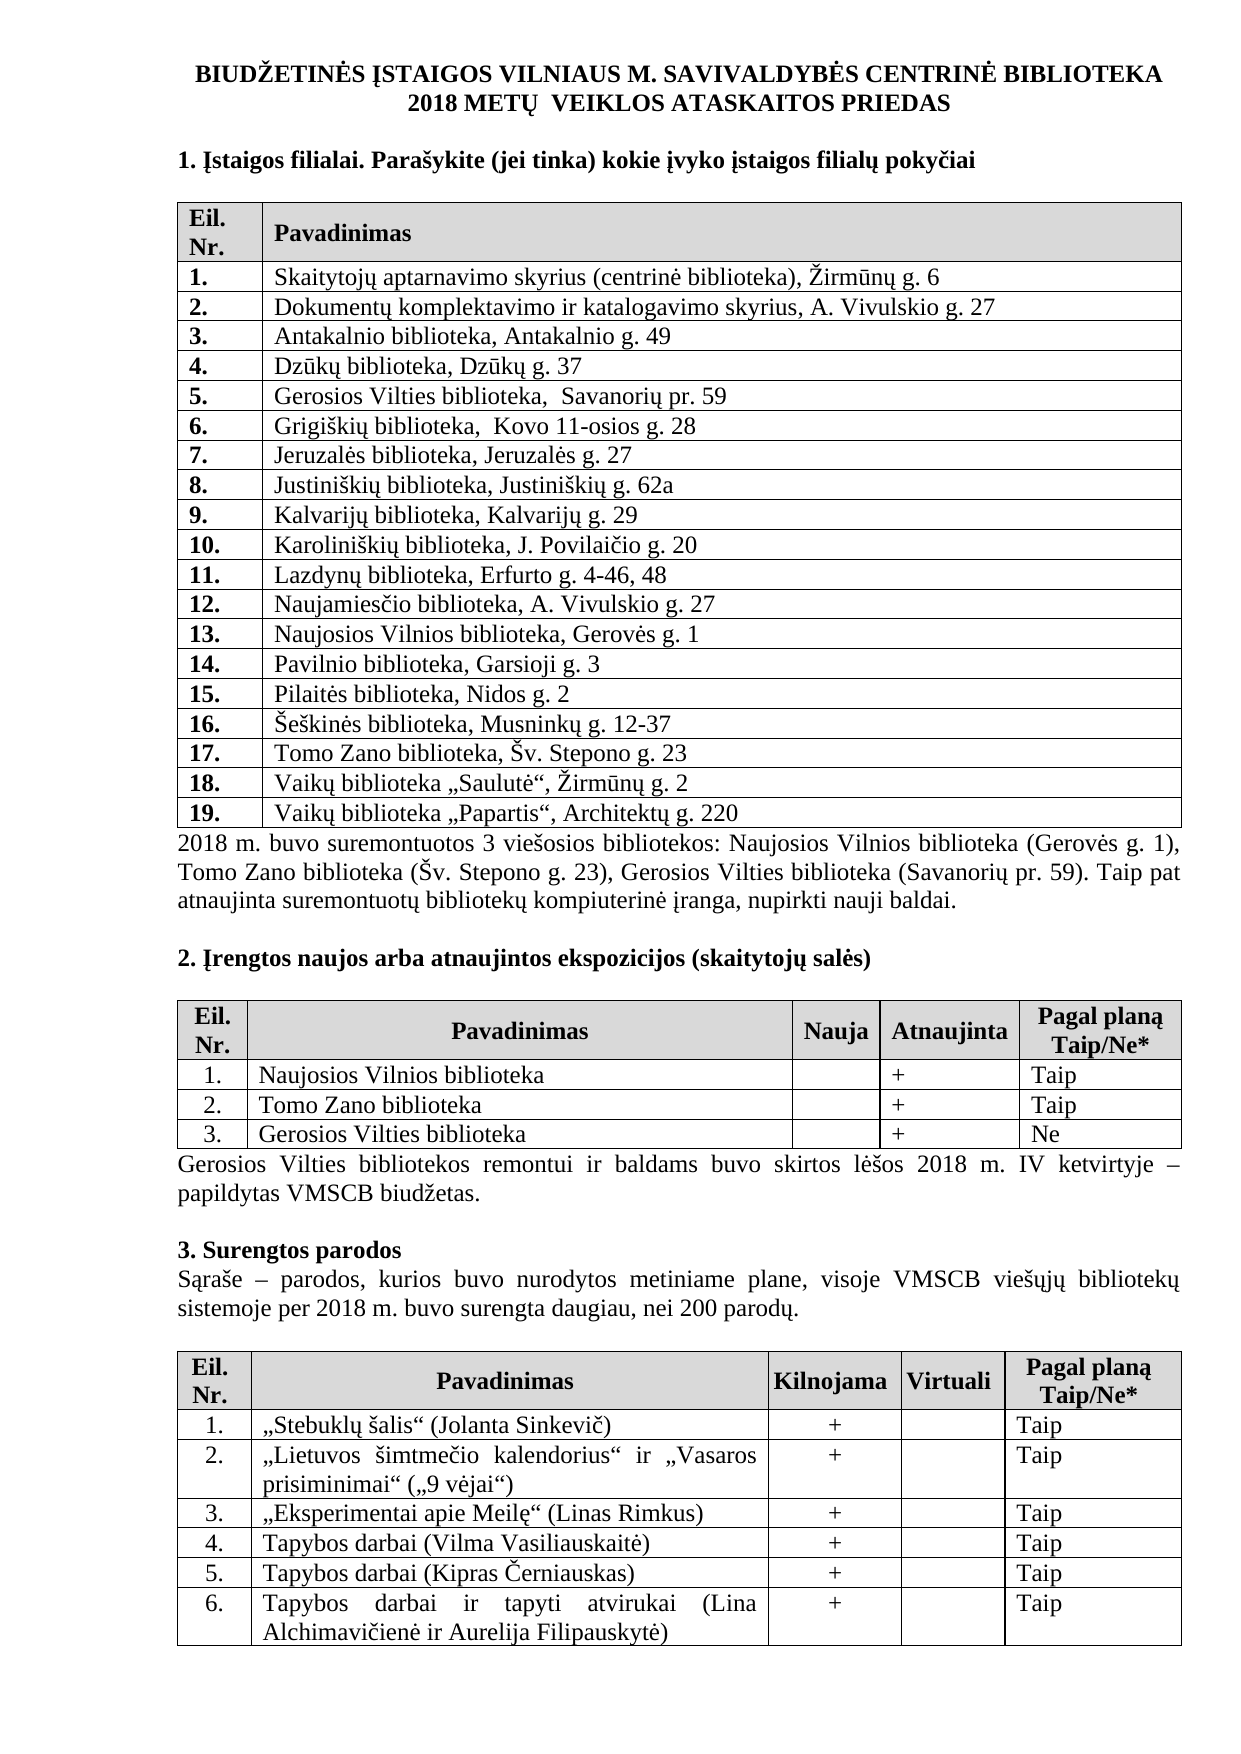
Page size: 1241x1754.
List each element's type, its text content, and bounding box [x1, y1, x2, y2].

table_cell 9. [178, 500, 262, 529]
table_cell Naujosios Vilnios biblioteka, Gerovės g. 1 [263, 619, 1181, 648]
table_cell Dokumentų komplektavimo ir katalogavimo skyrius, A. Vivulskio g. 27 [263, 292, 1181, 320]
table_cell Lazdynų biblioteka, Erfurto g. 4-46, 48 [263, 560, 1181, 588]
table_cell Pavilnio biblioteka, Garsioji g. 3 [263, 649, 1181, 678]
table_cell 18. [178, 768, 262, 797]
table_cell Grigiškių biblioteka, Kovo 11-osios g. 28 [263, 411, 1181, 439]
table_cell 8. [178, 470, 262, 499]
table_cell 3. [178, 1120, 247, 1148]
table_cell Vaikų biblioteka „Papartis“, Architektų g. 220 [263, 798, 1181, 827]
table_cell 17. [178, 739, 262, 767]
table_cell 15. [178, 679, 262, 708]
table_cell Taip [1006, 1588, 1181, 1645]
table_cell Taip [1006, 1528, 1181, 1557]
table_cell + [769, 1558, 901, 1587]
table_cell Pilaitės biblioteka, Nidos g. 2 [263, 679, 1181, 708]
table_header Pavadinimas [263, 203, 1181, 261]
table_cell 13. [178, 619, 262, 648]
table_header Pagal planą Taip/Ne* [1006, 1352, 1181, 1409]
table_cell Tomo Zano biblioteka, Šv. Stepono g. 23 [263, 739, 1181, 767]
table_cell „Lietuvos šimtmečio kalendorius“ ir „Vasaros prisiminimai“ („9 vėjai“) [252, 1440, 768, 1497]
table_cell Šeškinės biblioteka, Musninkų g. 12-37 [263, 709, 1181, 737]
text Gerosios Vilties bibliotekos remontui ir baldams buvo skirtos lėšos 2018 m. IV ketvirtyje – papildytas VMSCB biudžetas. [177, 1149, 1181, 1207]
table_cell Taip [1006, 1558, 1181, 1587]
table_header Atnaujinta [881, 1001, 1019, 1059]
table_cell 6. [178, 1588, 251, 1645]
table_header Nauja [793, 1001, 879, 1059]
table_cell Tapybos darbai ir tapyti atvirukai (Lina Alchimavičienė ir Aurelija Filipauskytė) [252, 1588, 768, 1645]
table_cell [902, 1410, 1004, 1439]
table_cell + [769, 1499, 901, 1527]
table_cell 16. [178, 709, 262, 737]
table_cell Justiniškių biblioteka, Justiniškių g. 62a [263, 470, 1181, 499]
table_cell 3. [178, 321, 262, 350]
table_cell „Eksperimentai apie Meilę“ (Linas Rimkus) [252, 1499, 768, 1527]
table_cell + [769, 1410, 901, 1439]
table_cell + [769, 1588, 901, 1645]
table_cell [793, 1120, 879, 1148]
table_cell Taip [1006, 1410, 1181, 1439]
table_cell Skaitytojų aptarnavimo skyrius (centrinė biblioteka), Žirmūnų g. 6 [263, 262, 1181, 291]
table_cell Taip [1020, 1090, 1181, 1118]
table_cell 1. [178, 262, 262, 291]
table_cell Ne [1020, 1120, 1181, 1148]
table_cell + [769, 1528, 901, 1557]
table_cell 2. [178, 292, 262, 320]
table_cell Gerosios Vilties biblioteka, Savanorių pr. 59 [263, 381, 1181, 410]
text 2. Įrengtos naujos arba atnaujintos ekspozicijos (skaitytojų salės) [177, 943, 1181, 972]
table_cell Jeruzalės biblioteka, Jeruzalės g. 27 [263, 441, 1181, 469]
table_cell 2. [178, 1090, 247, 1118]
table_cell 1. [178, 1410, 251, 1439]
table_cell + [881, 1060, 1019, 1089]
table_cell 19. [178, 798, 262, 827]
table_header Eil. Nr. [178, 1001, 247, 1059]
table_cell Tapybos darbai (Kipras Černiauskas) [252, 1558, 768, 1587]
table_header Eil. Nr. [178, 203, 262, 261]
table_header Pavadinimas [252, 1352, 768, 1409]
table_cell + [881, 1120, 1019, 1148]
table_cell Vaikų biblioteka „Saulutė“, Žirmūnų g. 2 [263, 768, 1181, 797]
table_cell + [769, 1440, 901, 1497]
table_cell 4. [178, 1528, 251, 1557]
table_cell Tapybos darbai (Vilma Vasiliauskaitė) [252, 1528, 768, 1557]
table_cell [793, 1060, 879, 1089]
table_cell [902, 1528, 1004, 1557]
table_cell + [881, 1090, 1019, 1118]
table_cell Dzūkų biblioteka, Dzūkų g. 37 [263, 351, 1181, 380]
text 1. Įstaigos filialai. Parašykite (jei tinka) kokie įvyko įstaigos filialų pokyčiai [177, 145, 1181, 173]
table_cell 14. [178, 649, 262, 678]
table_cell „Stebuklų šalis“ (Jolanta Sinkevič) [252, 1410, 768, 1439]
table_header Virtuali [902, 1352, 1004, 1409]
table_cell 12. [178, 590, 262, 618]
table_cell 1. [178, 1060, 247, 1089]
table_header Kilnojama [769, 1352, 901, 1409]
table_cell 3. [178, 1499, 251, 1527]
table_cell Naujamiesčio biblioteka, A. Vivulskio g. 27 [263, 590, 1181, 618]
table_cell 11. [178, 560, 262, 588]
text 2018 m. buvo suremontuotos 3 viešosios bibliotekos: Naujosios Vilnios biblioteka (Gerovės g. 1), Tomo Zano biblioteka (Šv. Stepono g. 23), Gerosios Vilties biblioteka (Savanorių pr. 59). Taip pat atnaujinta suremontuotų bibliotekų kompiuterinė įranga, nupirkti nauji baldai. [177, 828, 1181, 914]
table_cell 5. [178, 1558, 251, 1587]
table_cell 6. [178, 411, 262, 439]
table_cell 10. [178, 530, 262, 559]
table_header Pavadinimas [248, 1001, 792, 1059]
table_cell 5. [178, 381, 262, 410]
table_cell [793, 1090, 879, 1118]
table_cell 4. [178, 351, 262, 380]
table_header Pagal planą Taip/Ne* [1020, 1001, 1181, 1059]
table_cell [902, 1558, 1004, 1587]
table_cell Karoliniškių biblioteka, J. Povilaičio g. 20 [263, 530, 1181, 559]
table_cell Taip [1006, 1440, 1181, 1497]
table_cell Antakalnio biblioteka, Antakalnio g. 49 [263, 321, 1181, 350]
table_header Eil. Nr. [178, 1352, 251, 1409]
table_cell Gerosios Vilties biblioteka [248, 1120, 792, 1148]
table_cell Tomo Zano biblioteka [248, 1090, 792, 1118]
table_cell Taip [1020, 1060, 1181, 1089]
table_cell 2. [178, 1440, 251, 1497]
text 3. Surengtos parodos [177, 1236, 1181, 1264]
table_cell [902, 1440, 1004, 1497]
table_cell 7. [178, 441, 262, 469]
table_cell [902, 1499, 1004, 1527]
text Sąraše – parodos, kurios buvo nurodytos metiniame plane, visoje VMSCB viešųjų bibliotekų sistemoje per 2018 m. buvo surengta daugiau, nei 200 parodų. [177, 1264, 1181, 1322]
table_cell Taip [1006, 1499, 1181, 1527]
text BIUDŽETINĖS Įstaigos VILNIAUS M. SAVIVALDYBĖS CENTRINĖ BIBLIOTEKA 2018 metų veiklos ATASKAITOS Priedas [177, 59, 1181, 117]
table_cell Naujosios Vilnios biblioteka [248, 1060, 792, 1089]
table_cell Kalvarijų biblioteka, Kalvarijų g. 29 [263, 500, 1181, 529]
table_cell [902, 1588, 1004, 1645]
